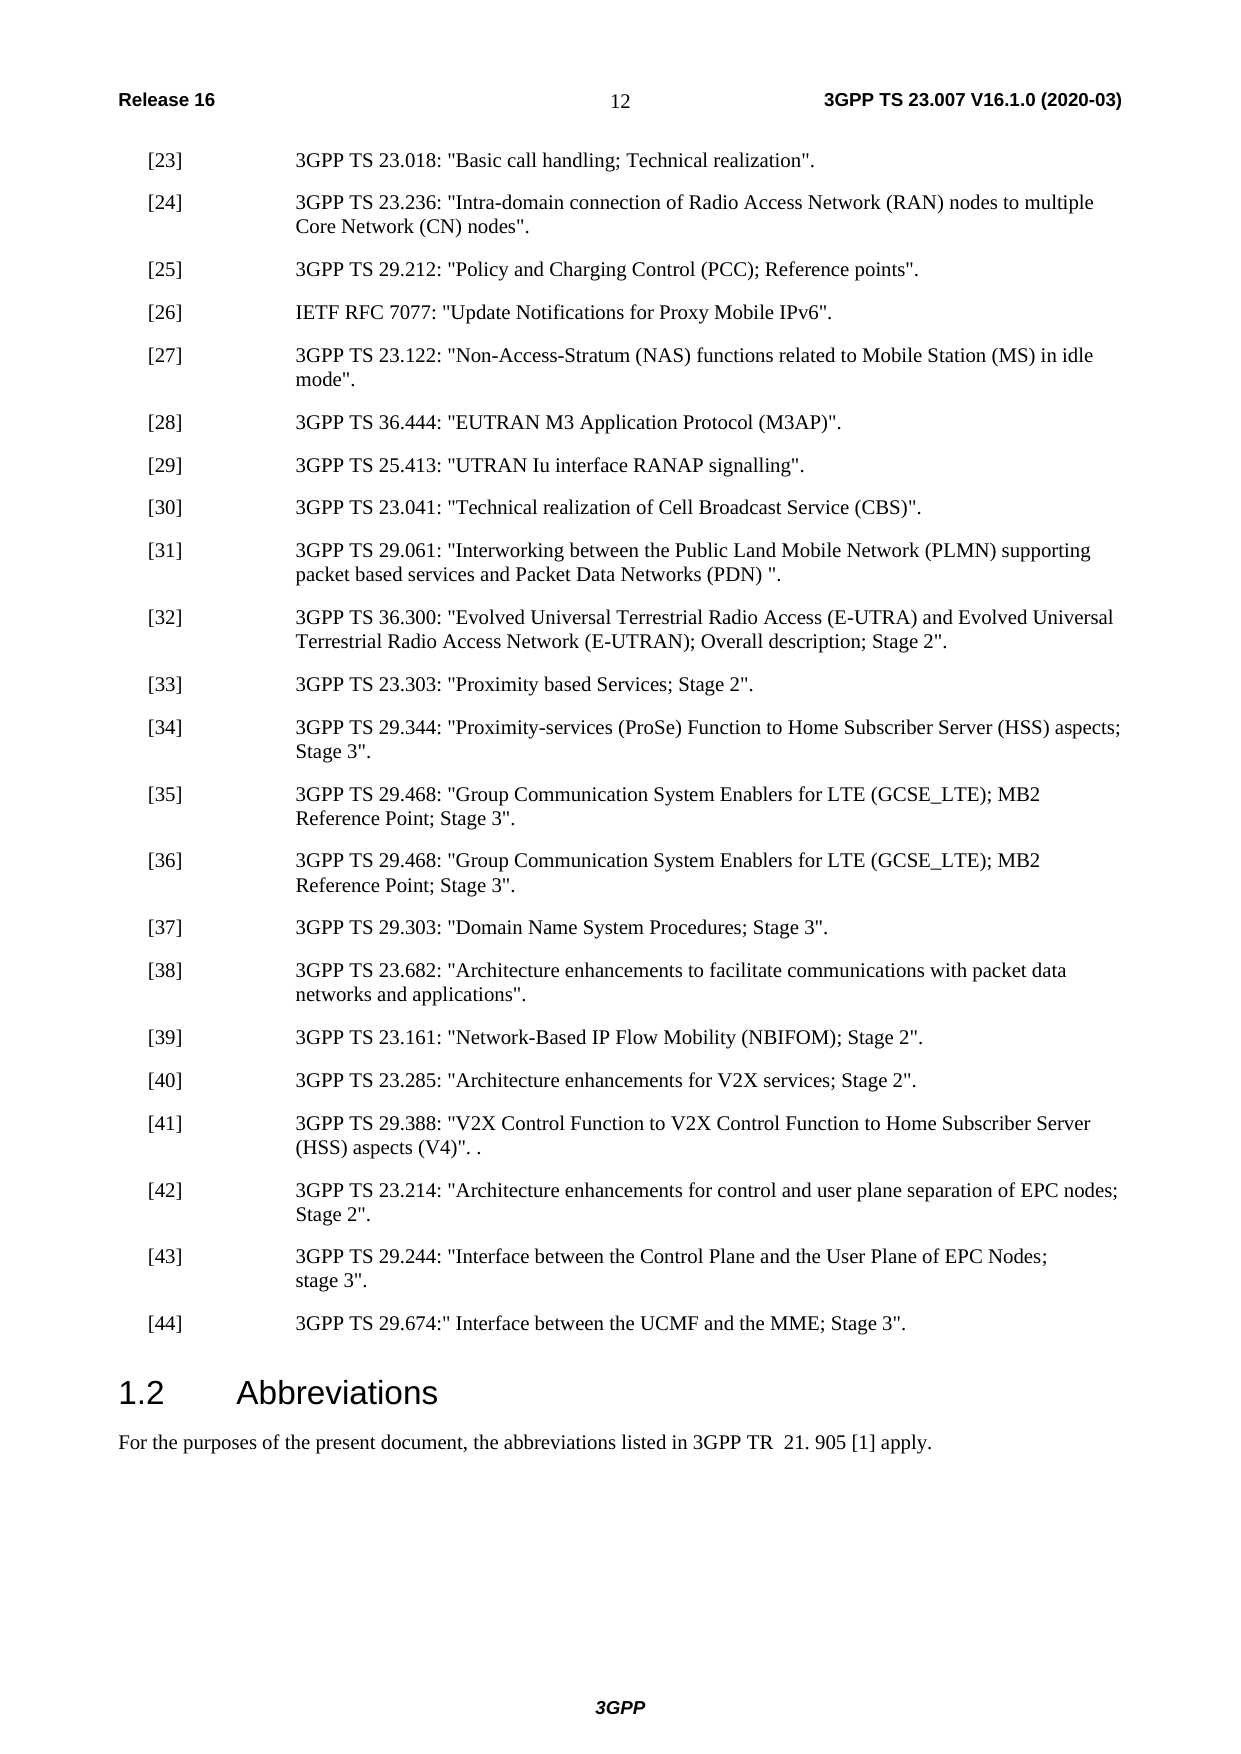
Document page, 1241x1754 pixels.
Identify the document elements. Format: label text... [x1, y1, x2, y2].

text [25] 3GPP TS 29.212: "Policy and Charging Control (PCC); Reference points". [148, 257, 1122, 281]
text [28] 3GPP TS 36.444: "EUTRAN M3 Application Protocol (M3AP)". [148, 410, 1122, 434]
text [24] 3GPP TS 23.236: "Intra-domain connection of Radio Access Network (RAN) nodes to multiple Core Network (CN) nodes". [148, 190, 1122, 238]
text [43] 3GPP TS 29.244: "Interface between the Control Plane and the User Plane of EPC Nodes; stage 3". [148, 1244, 1122, 1292]
text [33] 3GPP TS 23.303: "Proximity based Services; Stage 2". [148, 672, 1122, 696]
text For the purposes of the present document, the abbreviations listed in 3GPP TR 21. 905 [1] apply. [118, 1430, 1122, 1454]
text [37] 3GPP TS 29.303: "Domain Name System Procedures; Stage 3". [148, 915, 1122, 939]
text [34] 3GPP TS 29.344: "Proximity-services (ProSe) Function to Home Subscriber Server (HSS) aspects; Stage 3". [148, 715, 1122, 763]
text [38] 3GPP TS 23.682: "Architecture enhancements to facilitate communications with packet data networks and applications". [148, 958, 1122, 1006]
text [27] 3GPP TS 23.122: "Non-Access-Stratum (NAS) functions related to Mobile Station (MS) in idle mode". [148, 343, 1122, 391]
text [26] IETF RFC 7077: "Update Notifications for Proxy Mobile IPv6". [148, 300, 1122, 324]
text [42] 3GPP TS 23.214: "Architecture enhancements for control and user plane separation of EPC nodes; Stage 2". [148, 1177, 1122, 1226]
text [44] 3GPP TS 29.674:" Interface between the UCMF and the MME; Stage 3". [148, 1311, 1122, 1335]
subtitle 1.2 Abbreviations [118, 1373, 1122, 1411]
text [36] 3GPP TS 29.468: "Group Communication System Enablers for LTE (GCSE_LTE); MB2 Reference Point; Stage 3". [148, 848, 1122, 897]
text [31] 3GPP TS 29.061: "Interworking between the Public Land Mobile Network (PLMN) supporting packet based services and Packet Data Networks (PDN) ". [148, 538, 1122, 586]
text [39] 3GPP TS 23.161: "Network-Based IP Flow Mobility (NBIFOM); Stage 2". [148, 1025, 1122, 1049]
text [32] 3GPP TS 36.300: "Evolved Universal Terrestrial Radio Access (E-UTRA) and Evolved Universal Terrestrial Radio Access Network (E-UTRAN); Overall description; Stage 2". [148, 605, 1122, 653]
text [30] 3GPP TS 23.041: "Technical realization of Cell Broadcast Service (CBS)". [148, 495, 1122, 519]
text [35] 3GPP TS 29.468: "Group Communication System Enablers for LTE (GCSE_LTE); MB2 Reference Point; Stage 3". [148, 782, 1122, 830]
text [41] 3GPP TS 29.388: "V2X Control Function to V2X Control Function to Home Subscriber Server (HSS) aspects (V4)". . [148, 1111, 1122, 1159]
text [29] 3GPP TS 25.413: "UTRAN Iu interface RANAP signalling". [148, 452, 1122, 477]
text [40] 3GPP TS 23.285: "Architecture enhancements for V2X services; Stage 2". [148, 1068, 1122, 1092]
text [23] 3GPP TS 23.018: "Basic call handling; Technical realization". [148, 147, 1122, 172]
